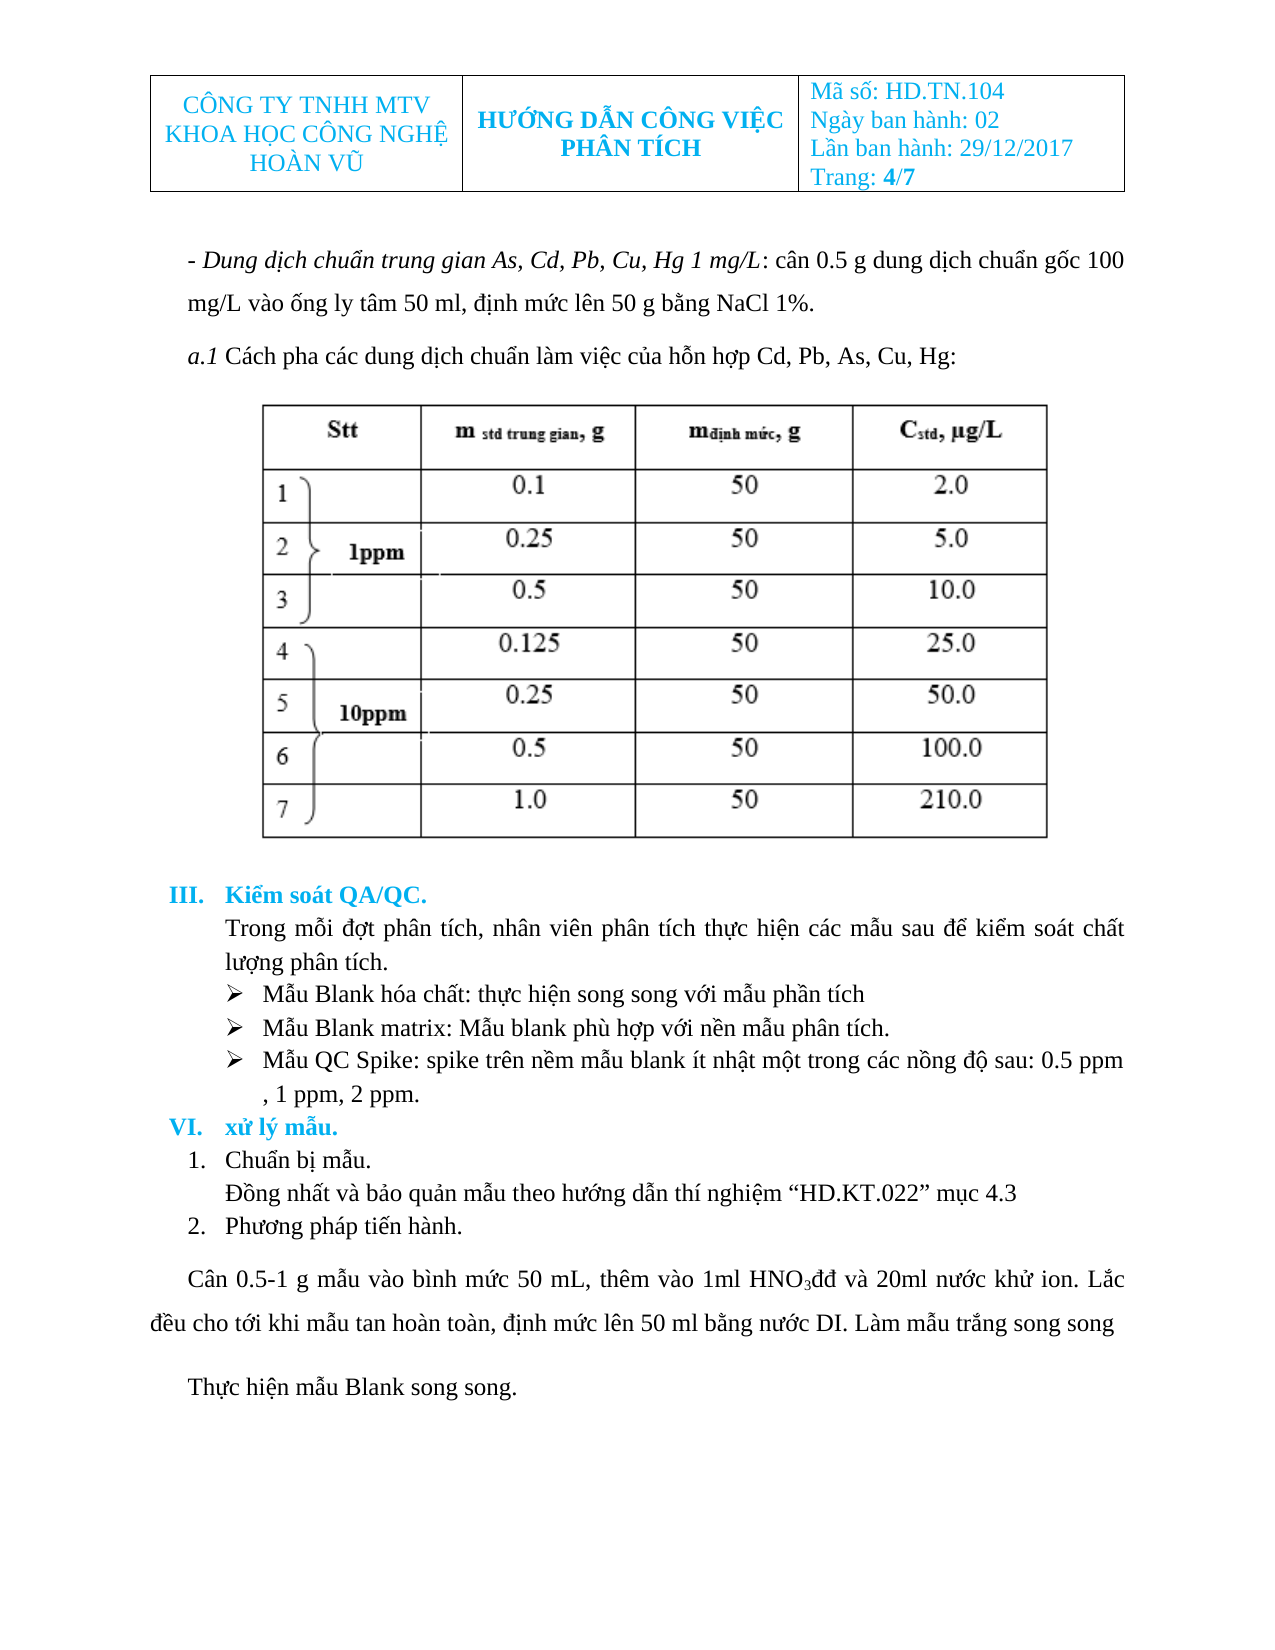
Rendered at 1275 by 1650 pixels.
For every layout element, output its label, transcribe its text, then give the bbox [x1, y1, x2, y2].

list Phương pháp tiến hành. [187, 1211, 1125, 1239]
list Chuẩn bị mẫu. [187, 1145, 1125, 1173]
text Thực hiện mẫu Blank song song. [150, 1372, 1125, 1400]
text Cân 0.5-1 g mẫu vào bình mức 50 mL, thêm vào 1ml HNO3đđ và 20ml nước khử ion. Lắc đều cho tới khi mẫu tan hoàn toàn, định mức lên 50 ml bằng nước DI. Làm mẫu trắng song song [150, 1264, 1125, 1336]
list Trong mỗi đợt phân tích, nhân viên phân tích thực hiện các mẫu sau để kiểm soát chất lượng phân tích. [225, 913, 1125, 975]
list Đồng nhất và bảo quản mẫu theo hướng dẫn thí nghiệm “HD.KT.022” mục 4.3 [225, 1178, 1125, 1206]
list Mẫu QC Spike: spike trên nềm mẫu blank ít nhật một trong các nồng độ sau: 0.5 ppm , 1 ppm, 2 ppm. [225, 1046, 1125, 1107]
picture [250, 394, 1062, 854]
list VI. xử lý mẫu. [169, 1112, 1125, 1140]
subtitle a.1 Cách pha các dung dịch chuẩn làm việc của hỗn hợp Cd, Pb, As, Cu, Hg: [187, 341, 1125, 370]
list Mẫu Blank matrix: Mẫu blank phù hợp với nền mẫu phân tích. [225, 1013, 1125, 1041]
list Kiểm soát QA/QC. [169, 881, 1125, 909]
list Mẫu Blank hóa chất: thực hiện song song với mẫu phần tích [225, 979, 1125, 1008]
picture [229, 97, 234, 107]
subtitle - Dung dịch chuẩn trung gian As, Cd, Pb, Cu, Hg 1 mg/L: cân 0.5 g dung dịch chuẩn gốc 100 mg/L vào ống ly tâm 50 ml, định mức lên 50 g bằng NaCl 1%. [187, 245, 1125, 317]
picture [822, 112, 827, 122]
